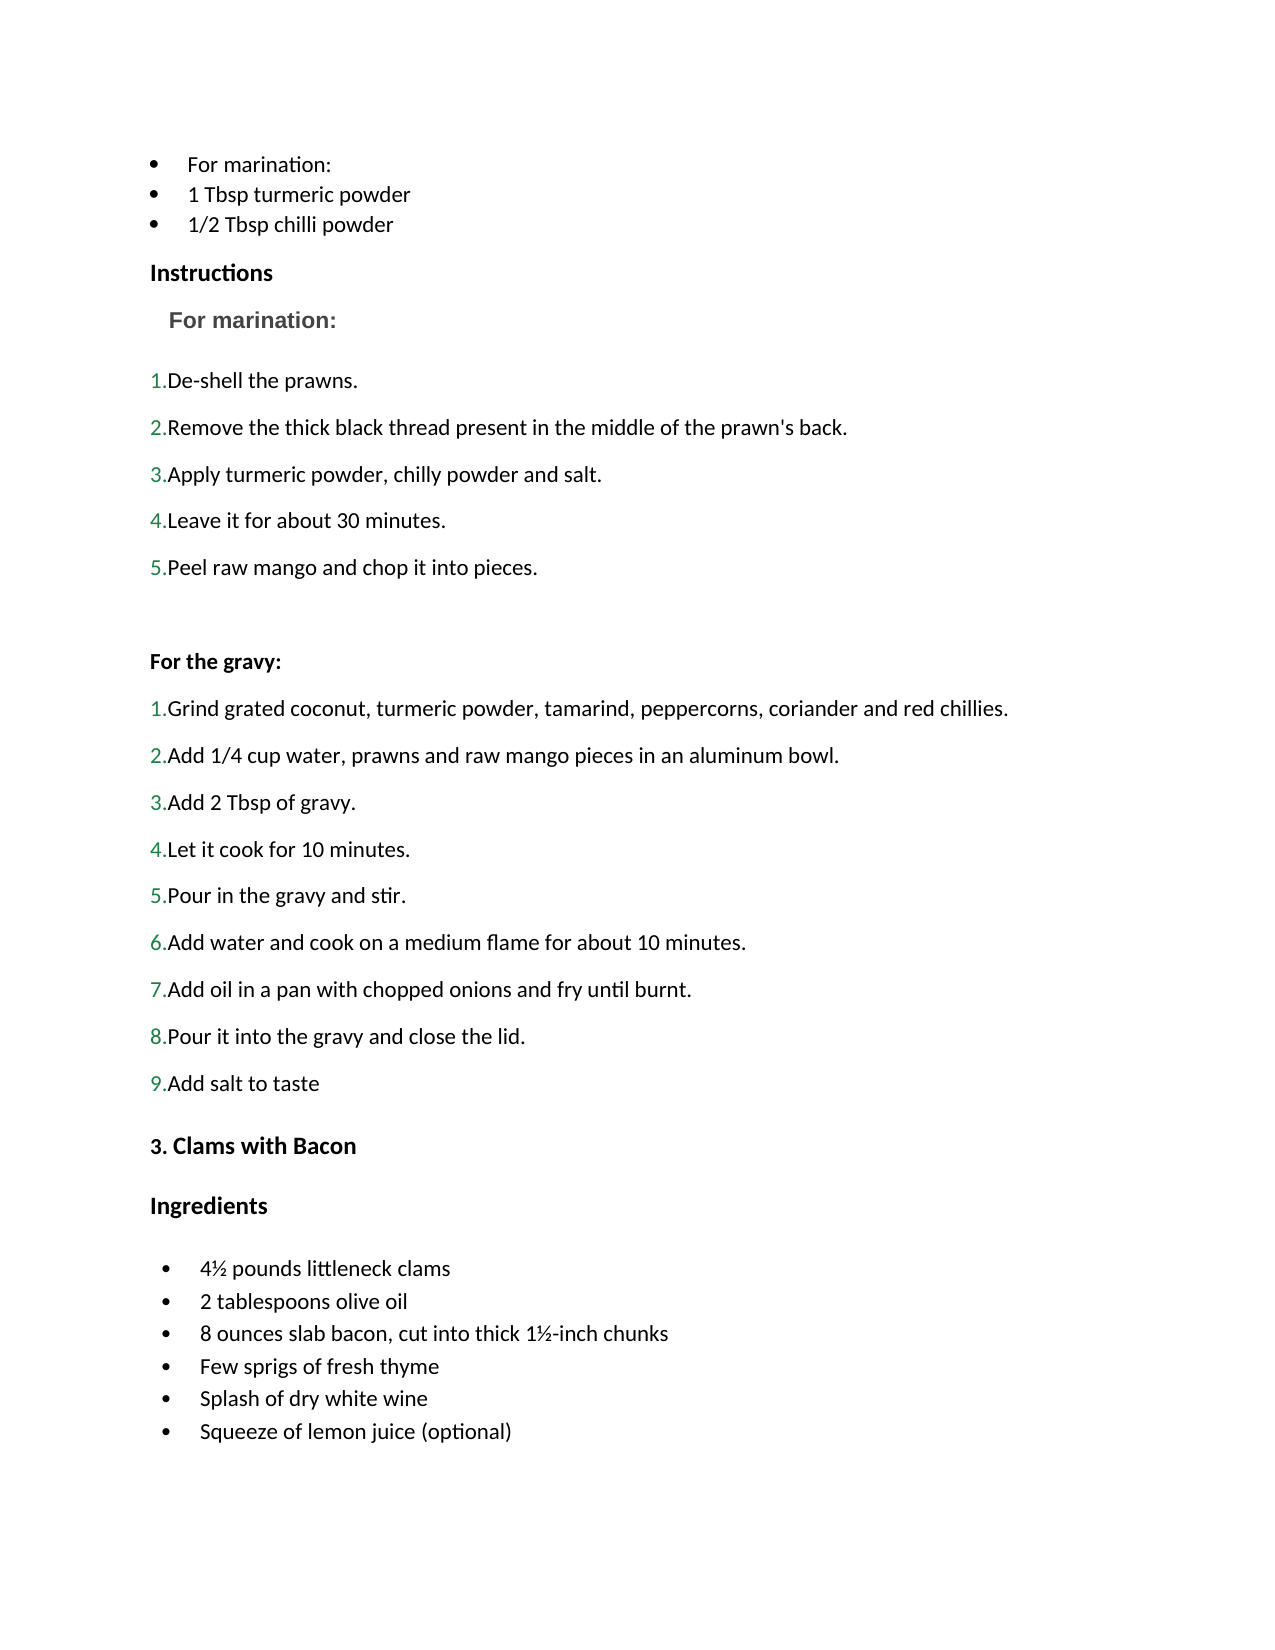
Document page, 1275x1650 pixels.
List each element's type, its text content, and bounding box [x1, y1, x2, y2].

text 2.Remove the thick black thread present in the middle of the prawn's back. [150, 413, 1125, 441]
text 2.Add 1/4 cup water, prawns and raw mango pieces in an aluminum bowl. [150, 741, 1125, 769]
text 4.Leave it for about 30 minutes. [150, 507, 1125, 534]
list Few sprigs of fresh thyme [162, 1347, 1125, 1380]
text For the gravy: [150, 647, 1125, 675]
subtitle Instructions [150, 257, 1125, 288]
list 8 ounces slab bacon, cut into thick 1½-inch chunks [162, 1315, 1125, 1347]
text 5.Pour in the gravy and stir. [150, 882, 1125, 909]
text 5.Peel raw mango and chop it into pieces. [150, 553, 1125, 581]
text 1.De-shell the prawns. [150, 366, 1125, 394]
subtitle Ingredients [150, 1190, 1125, 1221]
list 1/2 Tbsp chilli powder [150, 210, 1125, 238]
text For marination: [169, 300, 1125, 333]
text 1.Grind grated coconut, turmeric powder, tamarind, peppercorns, coriander and red chillies. [150, 694, 1125, 722]
text 9.Add salt to taste [150, 1069, 1125, 1097]
text 8.Pour it into the gravy and close the lid. [150, 1022, 1125, 1050]
list 1 Tbsp turmeric powder [150, 180, 1125, 208]
list 4½ pounds littleneck clams [162, 1250, 1125, 1282]
list Splash of dry white wine [162, 1380, 1125, 1412]
list For marination: [150, 150, 1125, 178]
text 3.Add 2 Tbsp of gravy. [150, 788, 1125, 816]
text 3. Clams with Bacon [150, 1128, 1125, 1161]
list 2 tablespoons olive oil [162, 1282, 1125, 1315]
text 4.Let it cook for 10 minutes. [150, 835, 1125, 863]
text 3.Apply turmeric powder, chilly powder and salt. [150, 460, 1125, 488]
text 6.Add water and cook on a medium flame for about 10 minutes. [150, 928, 1125, 956]
text 7.Add oil in a pan with chopped onions and fry until burnt. [150, 975, 1125, 1003]
list Squeeze of lemon juice (optional) [162, 1412, 1125, 1445]
